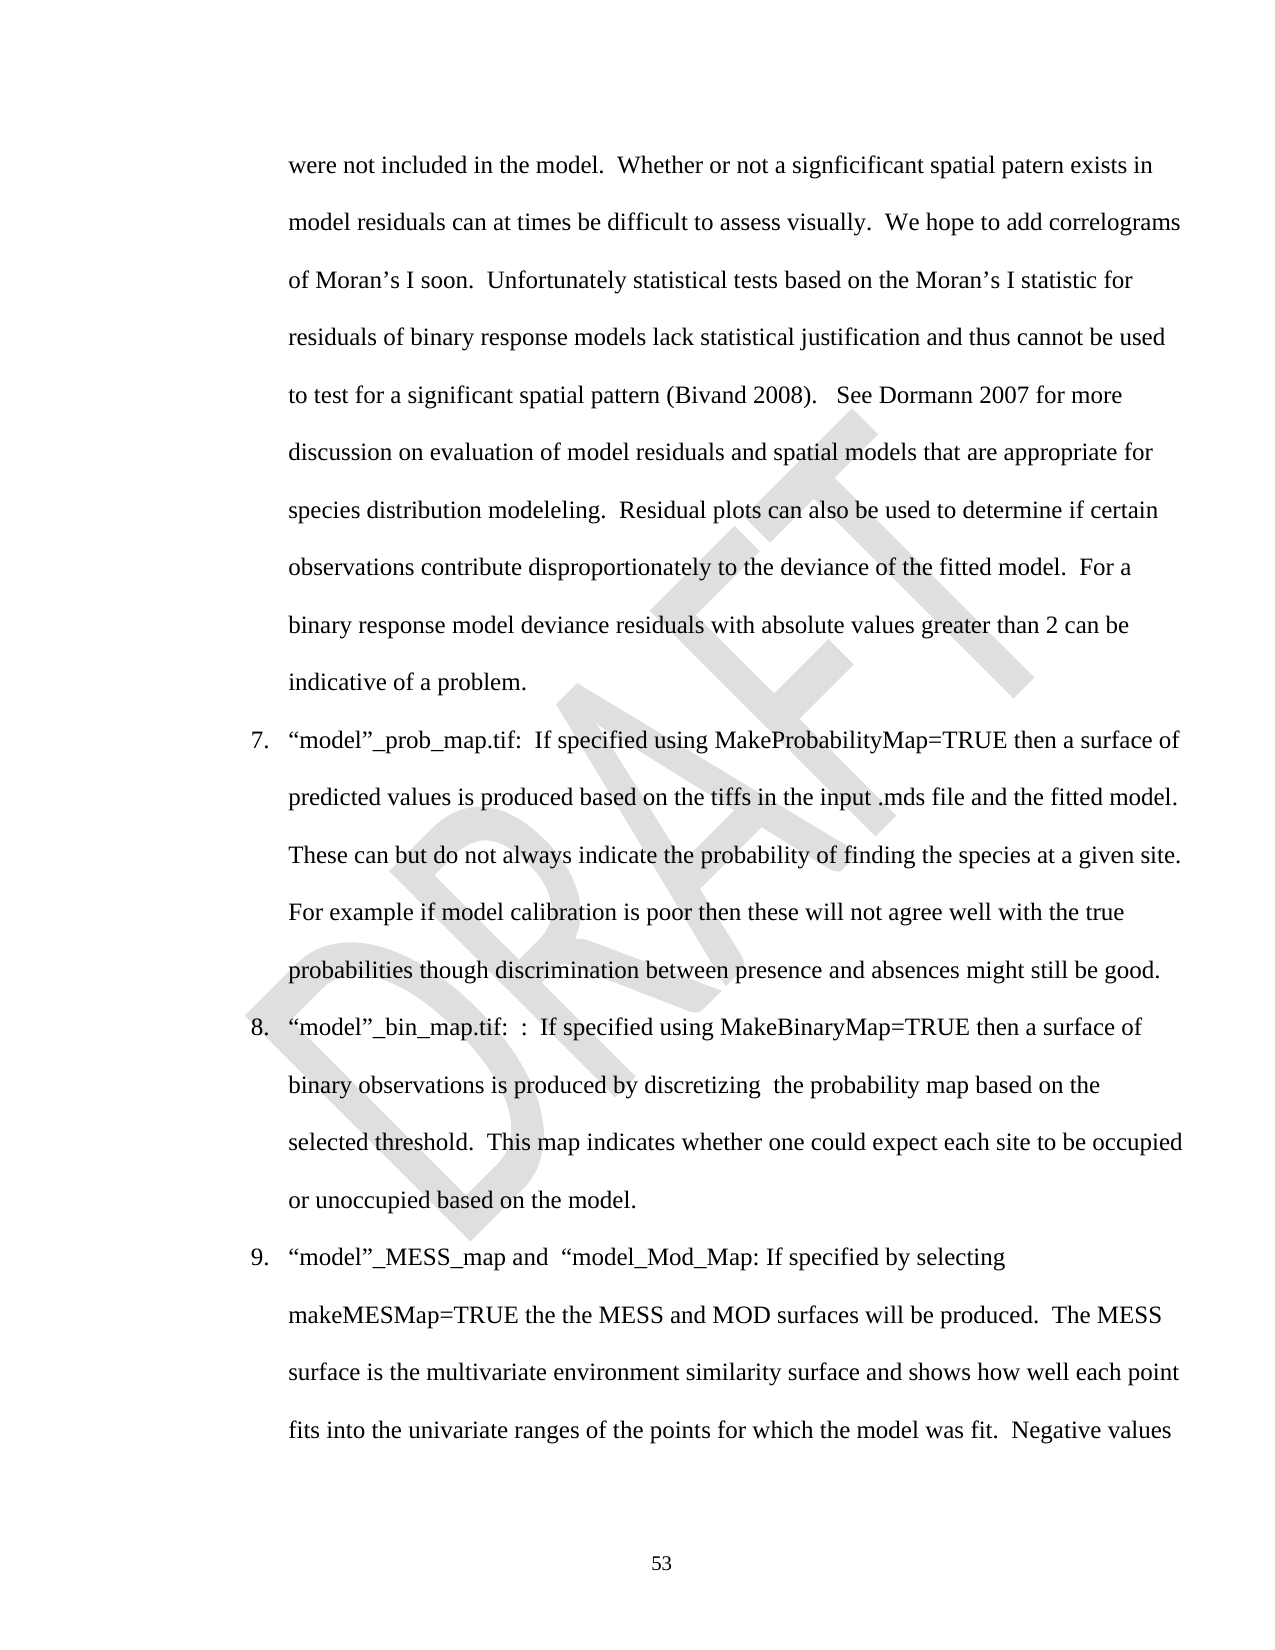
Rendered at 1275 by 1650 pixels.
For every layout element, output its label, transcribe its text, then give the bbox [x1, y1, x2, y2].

list “model”_prob_map.tif: If specified using MakeProbabilityMap=TRUE then a surface of predicted values is produced based on the tiffs in the input .mds file and the fitted model. These can but do not always indicate the probability of finding the species at a given site. For example if model calibration is poor then these will not agree well with the true probabilities though discrimination between presence and absences might still be good. [251, 725, 1185, 984]
list “model”_bin_map.tif: : If specified using MakeBinaryMap=TRUE then a surface of binary observations is produced by discretizing the probability map based on the selected threshold. This map indicates whether one could expect each site to be occupied or unoccupied based on the model. [251, 1012, 1185, 1214]
